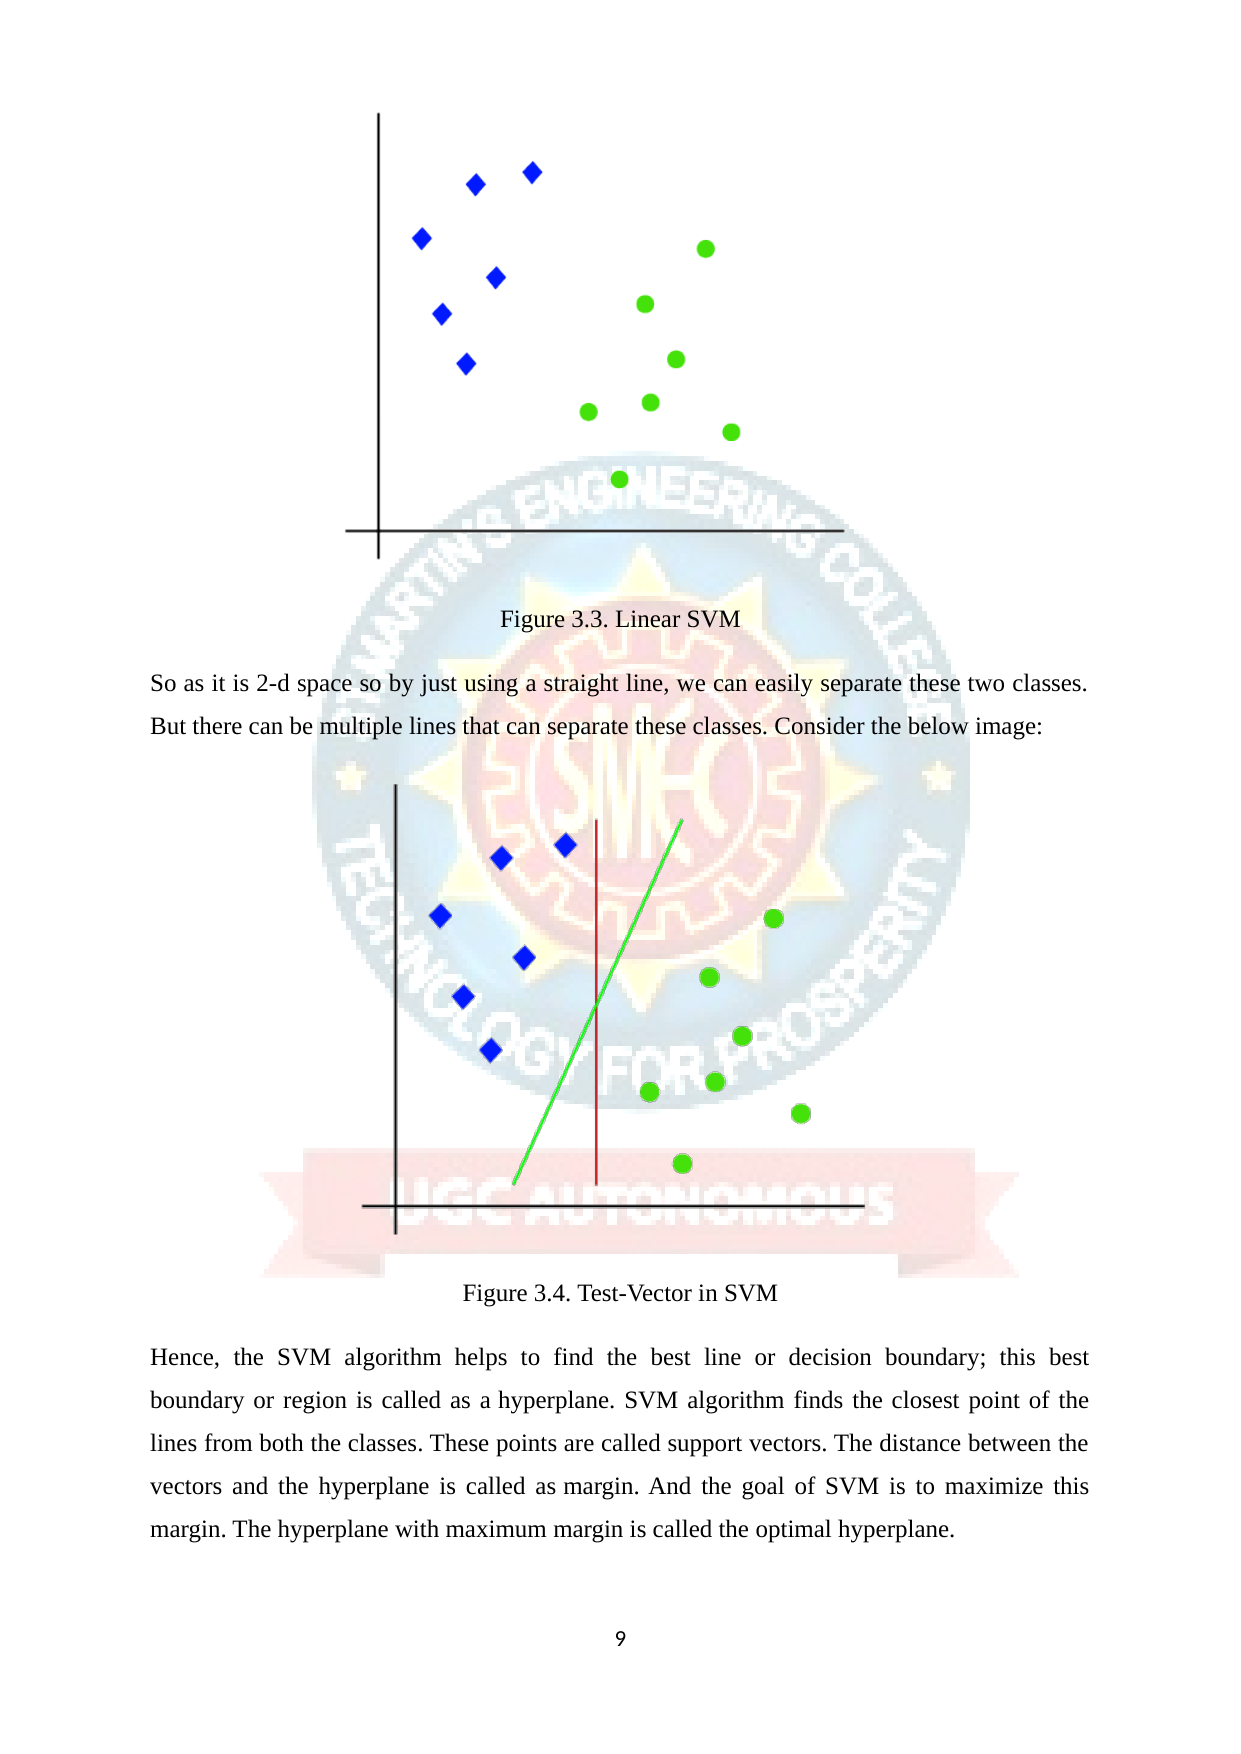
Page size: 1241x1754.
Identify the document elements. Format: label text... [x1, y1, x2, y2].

picture [336, 101, 904, 570]
picture [343, 775, 897, 1244]
text Figure 3.3. Linear SVM [150, 604, 1090, 633]
text Hence, the SVM algorithm helps to find the best line or decision boundary; this best boundary or region is called as a hyperplane. SVM algorithm finds the closest point of the lines from both the classes. These points are called support vectors. The distance between the vectors and the hyperplane is called as margin. And the goal of SVM is to maximize this margin. The hyperplane with maximum margin is called the optimal hyperplane. [150, 1342, 1090, 1543]
text So as it is 2-d space so by just using a straight line, we can easily separate these two classes. But there can be multiple lines that can separate these classes. Consider the below image: [150, 668, 1090, 740]
text Figure 3.4. Test-Vector in SVM [150, 1278, 1090, 1307]
